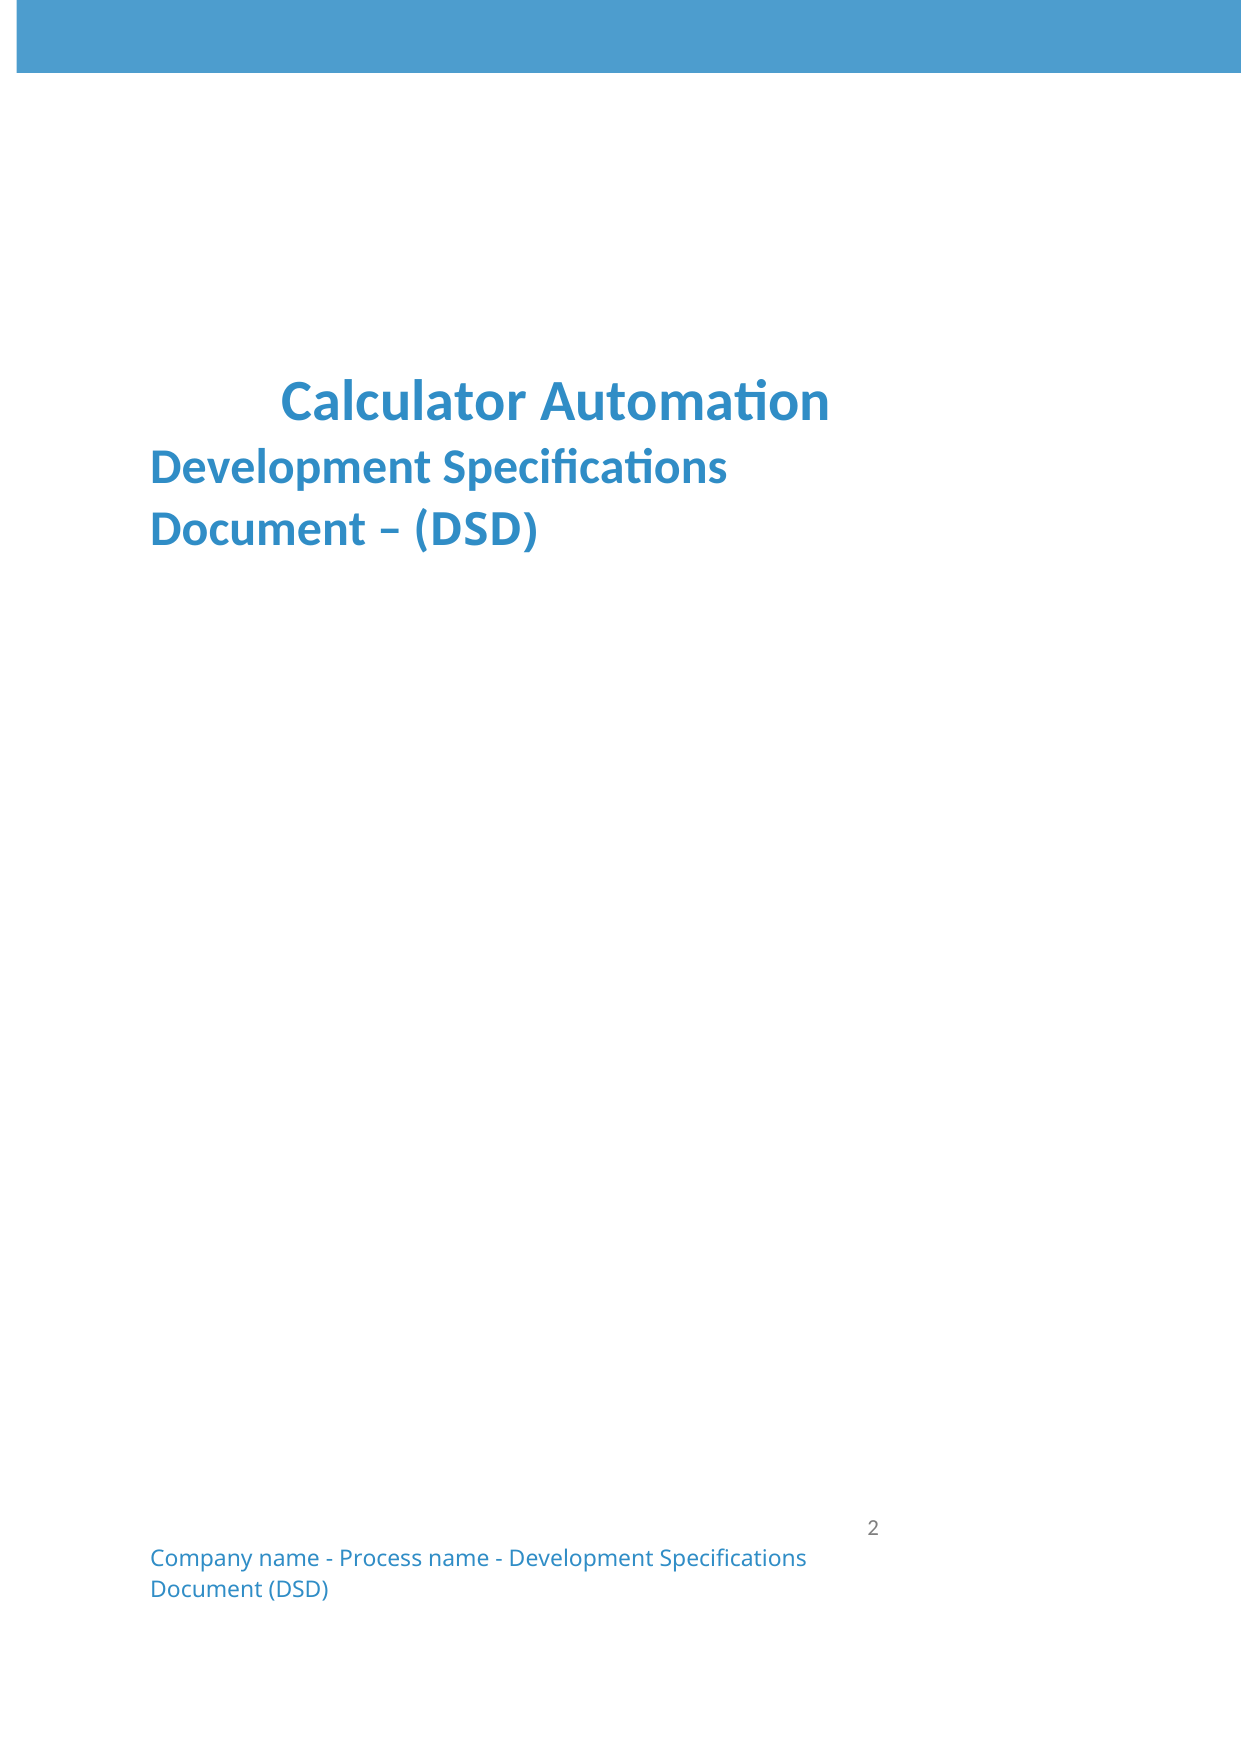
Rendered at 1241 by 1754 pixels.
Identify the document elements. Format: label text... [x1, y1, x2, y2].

title Development Specifications Document – (DSD) [150, 435, 878, 558]
title Calculator Automation [150, 364, 878, 435]
